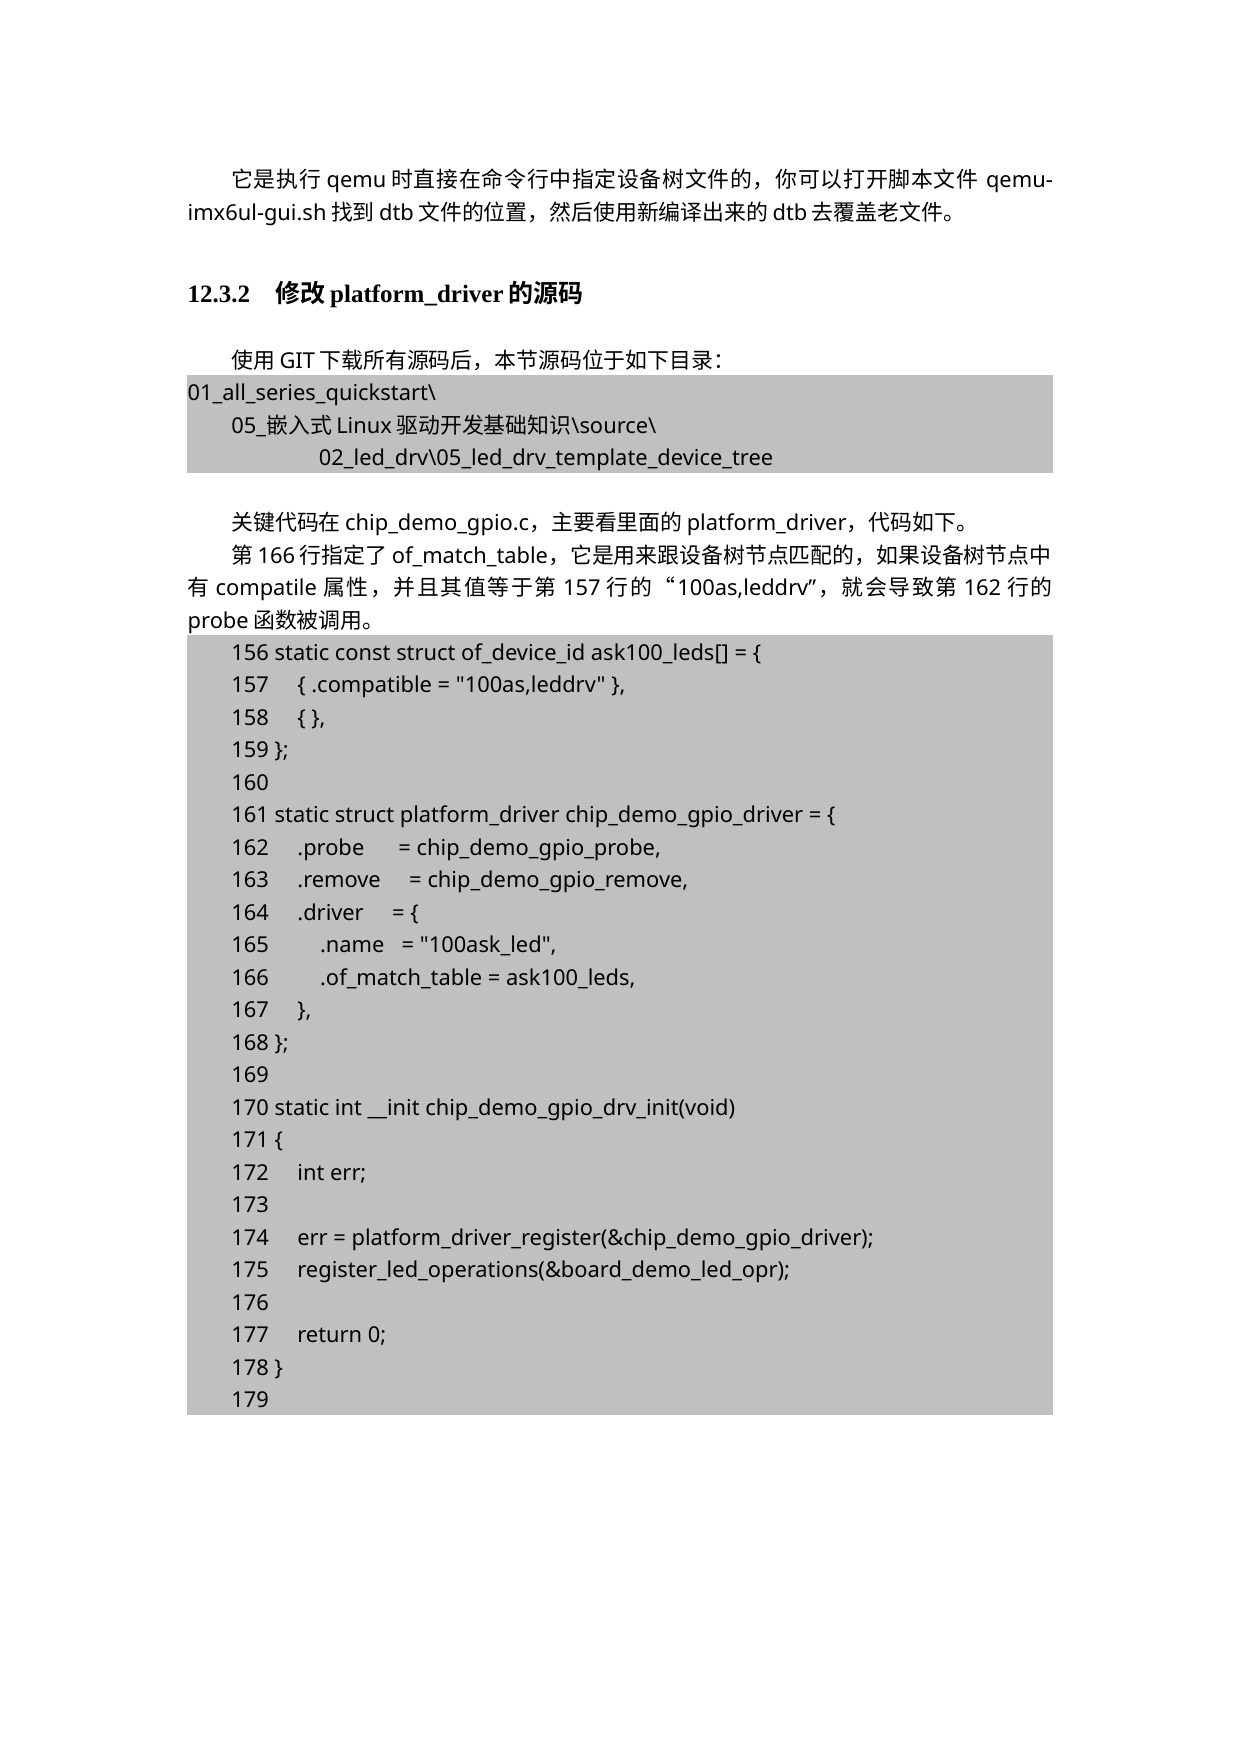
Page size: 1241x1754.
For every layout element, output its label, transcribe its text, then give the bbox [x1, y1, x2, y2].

text 179 [187, 1383, 1053, 1415]
text 它是执行qemu时直接在命令行中指定设备树文件的，你可以打开脚本文件qemu-imx6ul-gui.sh找到dtb文件的位置，然后使用新编译出来的dtb去覆盖老文件。 [187, 162, 1053, 227]
text 164 .driver = { [187, 895, 1053, 928]
text 关键代码在chip_demo_gpio.c，主要看里面的platform_driver，代码如下。 [187, 505, 1053, 538]
text 168 }; [187, 1025, 1053, 1058]
text 178 } [187, 1350, 1053, 1383]
text 174 err = platform_driver_register(&chip_demo_gpio_driver); [187, 1220, 1053, 1253]
text 173 [187, 1188, 1053, 1220]
text 170 static int __init chip_demo_gpio_drv_init(void) [187, 1090, 1053, 1123]
text 158 { }, [187, 700, 1053, 733]
text 171 { [187, 1123, 1053, 1155]
text 157 { .compatible = "100as,leddrv" }, [187, 668, 1053, 700]
text 159 }; [187, 733, 1053, 765]
text 176 [187, 1285, 1053, 1318]
text 160 [187, 765, 1053, 798]
text 162 .probe = chip_demo_gpio_probe, [187, 830, 1053, 863]
text 169 [187, 1058, 1053, 1090]
text 172 int err; [187, 1155, 1053, 1188]
text 167 }, [187, 993, 1053, 1025]
text 166 .of_match_table = ask100_leds, [187, 960, 1053, 993]
subtitle 12.3.2 修改platform_driver的源码 [187, 259, 1053, 324]
text 02_led_drv\05_led_drv_template_device_tree [187, 440, 1053, 473]
text 161 static struct platform_driver chip_demo_gpio_driver = { [187, 798, 1053, 830]
text 第166行指定了of_match_table，它是用来跟设备树节点匹配的，如果设备树节点中有compatile属性，并且其值等于第157行的“100as,leddrv”，就会导致第162行的probe函数被调用。 [187, 538, 1053, 635]
text 165 .name = "100ask_led", [187, 928, 1053, 960]
text 01_all_series_quickstart\ [187, 375, 1053, 408]
text 175 register_led_operations(&board_demo_led_opr); [187, 1253, 1053, 1285]
text 使用GIT下载所有源码后，本节源码位于如下目录： [187, 343, 1053, 375]
text 177 return 0; [187, 1318, 1053, 1350]
text 05_嵌入式Linux驱动开发基础知识\source\ [187, 408, 1053, 440]
text 156 static const struct of_device_id ask100_leds[] = { [187, 635, 1053, 668]
text 163 .remove = chip_demo_gpio_remove, [187, 863, 1053, 895]
